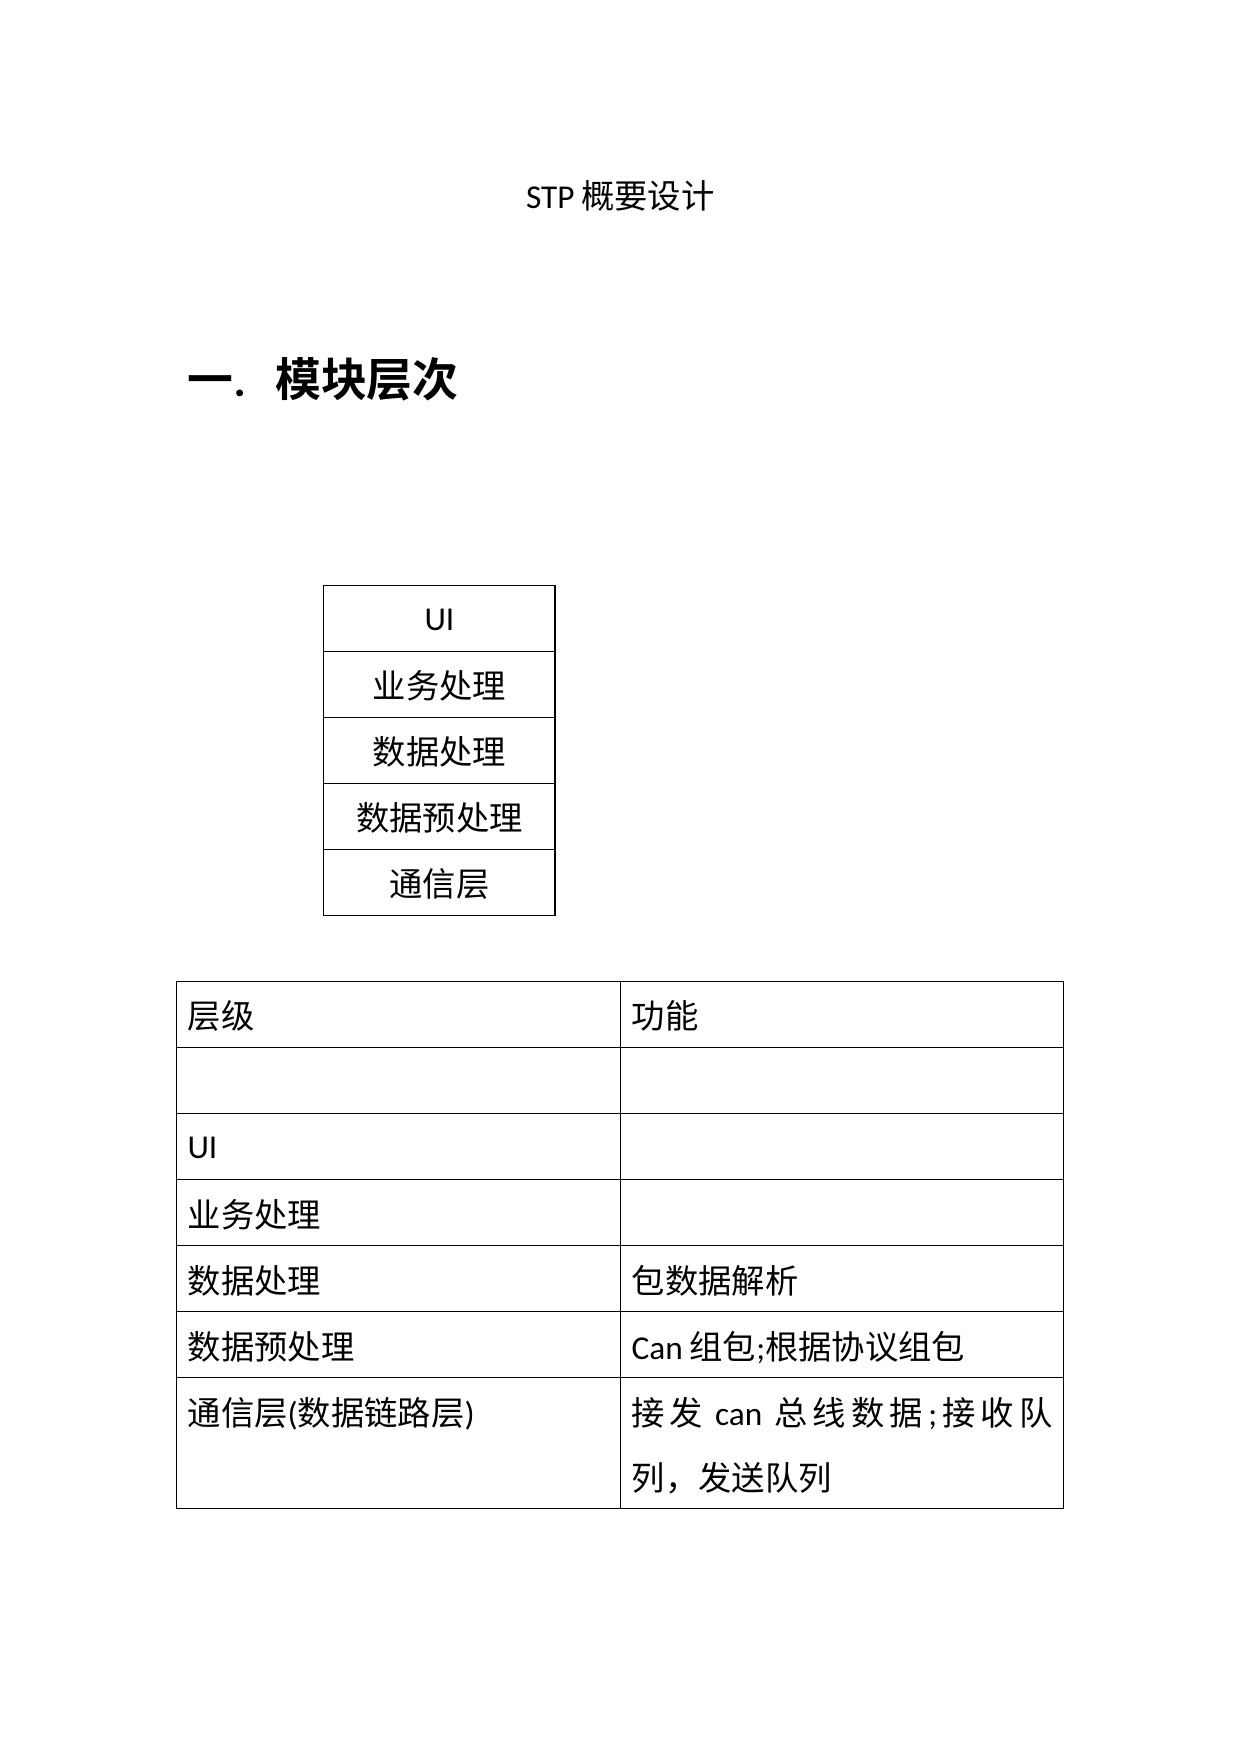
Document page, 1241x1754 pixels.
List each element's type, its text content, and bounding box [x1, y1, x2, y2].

table_cell 数据预处理 [324, 784, 554, 849]
table_cell 数据处理 [324, 718, 554, 783]
table_cell 包数据解析 [621, 1246, 1063, 1311]
table_cell Can组包;根据协议组包 [621, 1312, 1063, 1377]
table_cell [621, 1180, 1063, 1245]
table_cell [177, 1048, 620, 1113]
text STP概要设计 [187, 162, 1053, 227]
table_header UI [324, 586, 554, 651]
table_cell UI [177, 1114, 620, 1179]
table_cell 接发can总线数据;接收队列，发送队列 [621, 1378, 1063, 1508]
table_cell 业务处理 [324, 652, 554, 717]
table_cell 通信层(数据链路层) [177, 1378, 620, 1508]
table_header 功能 [621, 982, 1063, 1047]
table_cell [621, 1048, 1063, 1113]
table_cell 数据处理 [177, 1246, 620, 1311]
table_header 层级 [177, 982, 620, 1047]
table_cell [621, 1114, 1063, 1179]
table_cell 业务处理 [177, 1180, 620, 1245]
subtitle 模块层次 [187, 327, 1053, 425]
table_cell 通信层 [324, 850, 554, 915]
table_cell 数据预处理 [177, 1312, 620, 1377]
